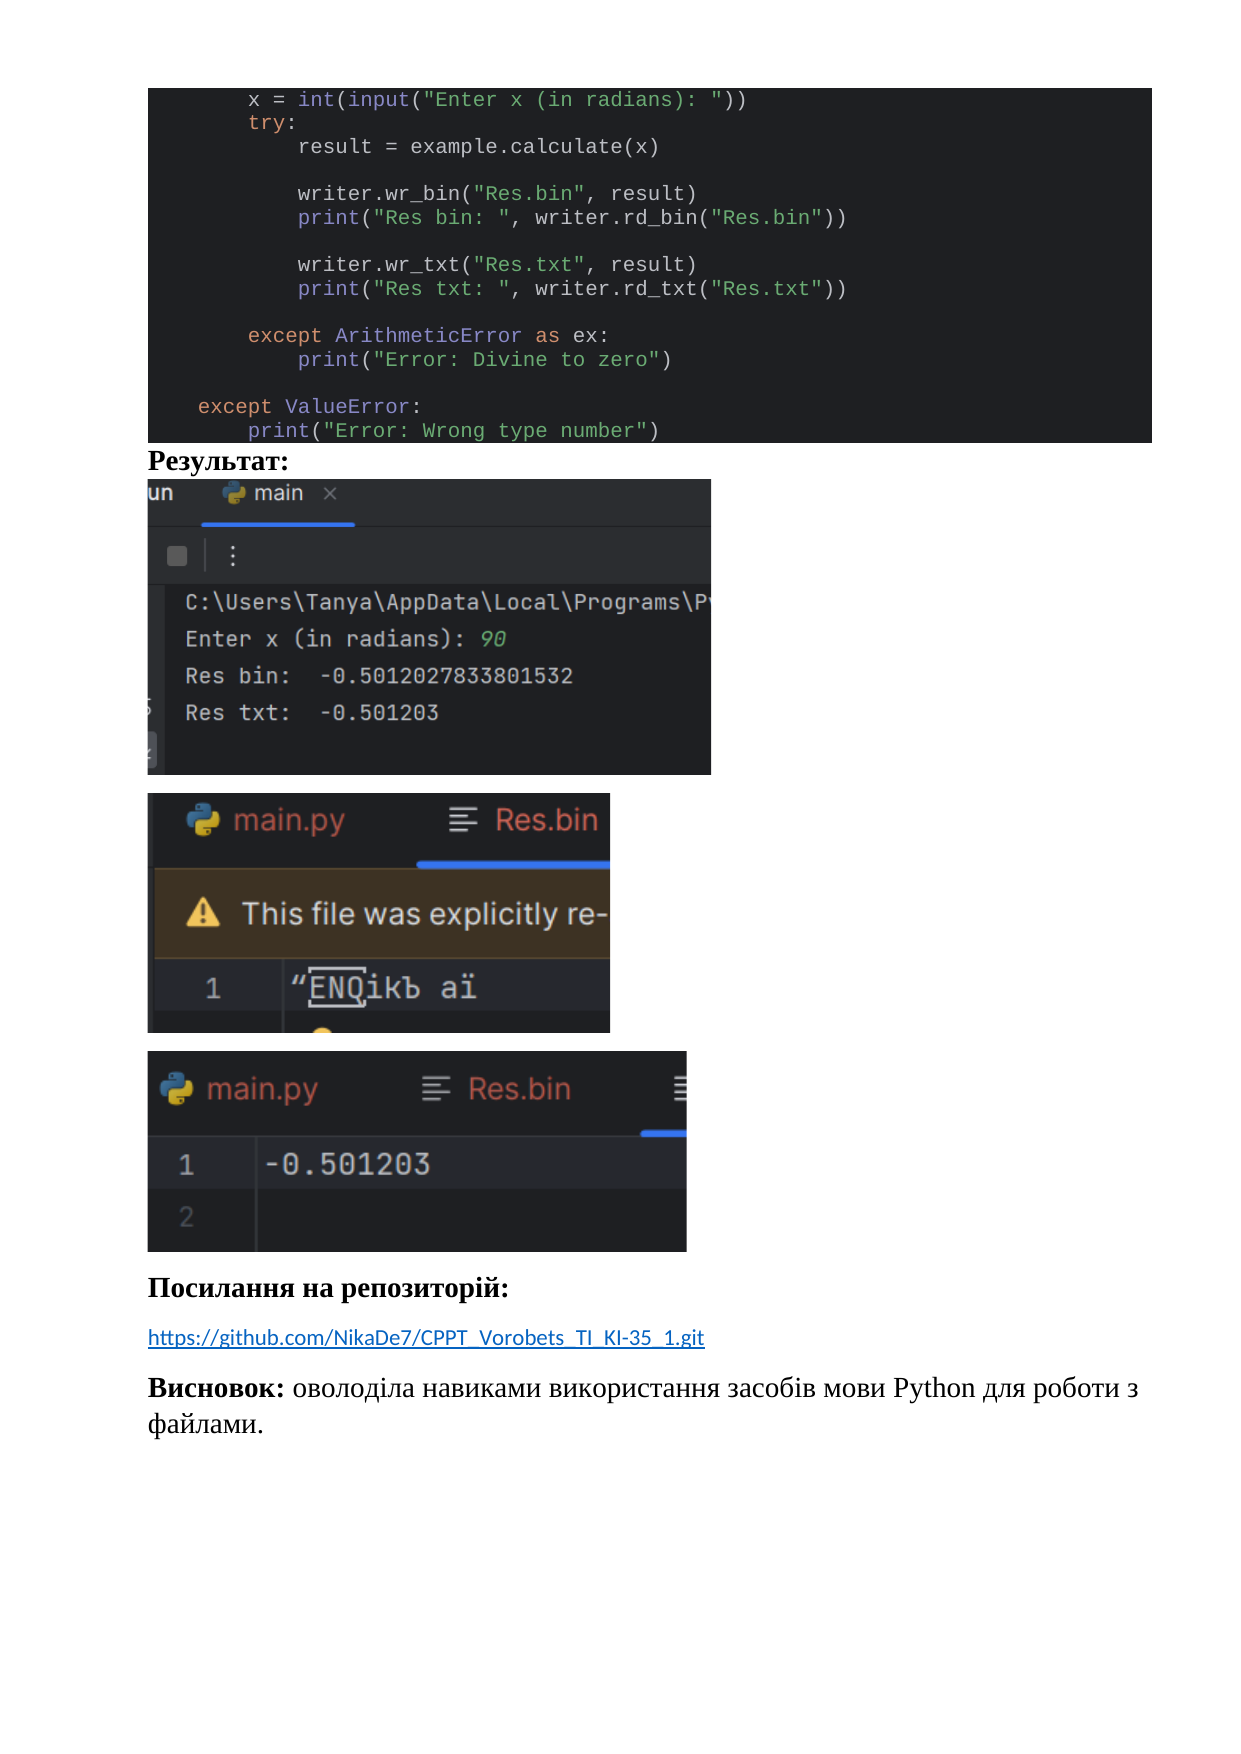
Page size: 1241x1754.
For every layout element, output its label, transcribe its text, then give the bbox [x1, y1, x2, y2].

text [148, 88, 1152, 443]
text Посилання на репозиторій: [148, 1270, 1152, 1304]
picture [147, 479, 712, 775]
text https://github.com/NikaDe7/CPPT_Vorobets_TI_KI-35_1.git [148, 1323, 1152, 1351]
text Висновок: оволоділа навиками використання засобів мови Python для роботи з файлами. [148, 1370, 1152, 1439]
text Результат: [148, 443, 1152, 477]
picture [147, 1051, 687, 1252]
picture [147, 793, 611, 1033]
